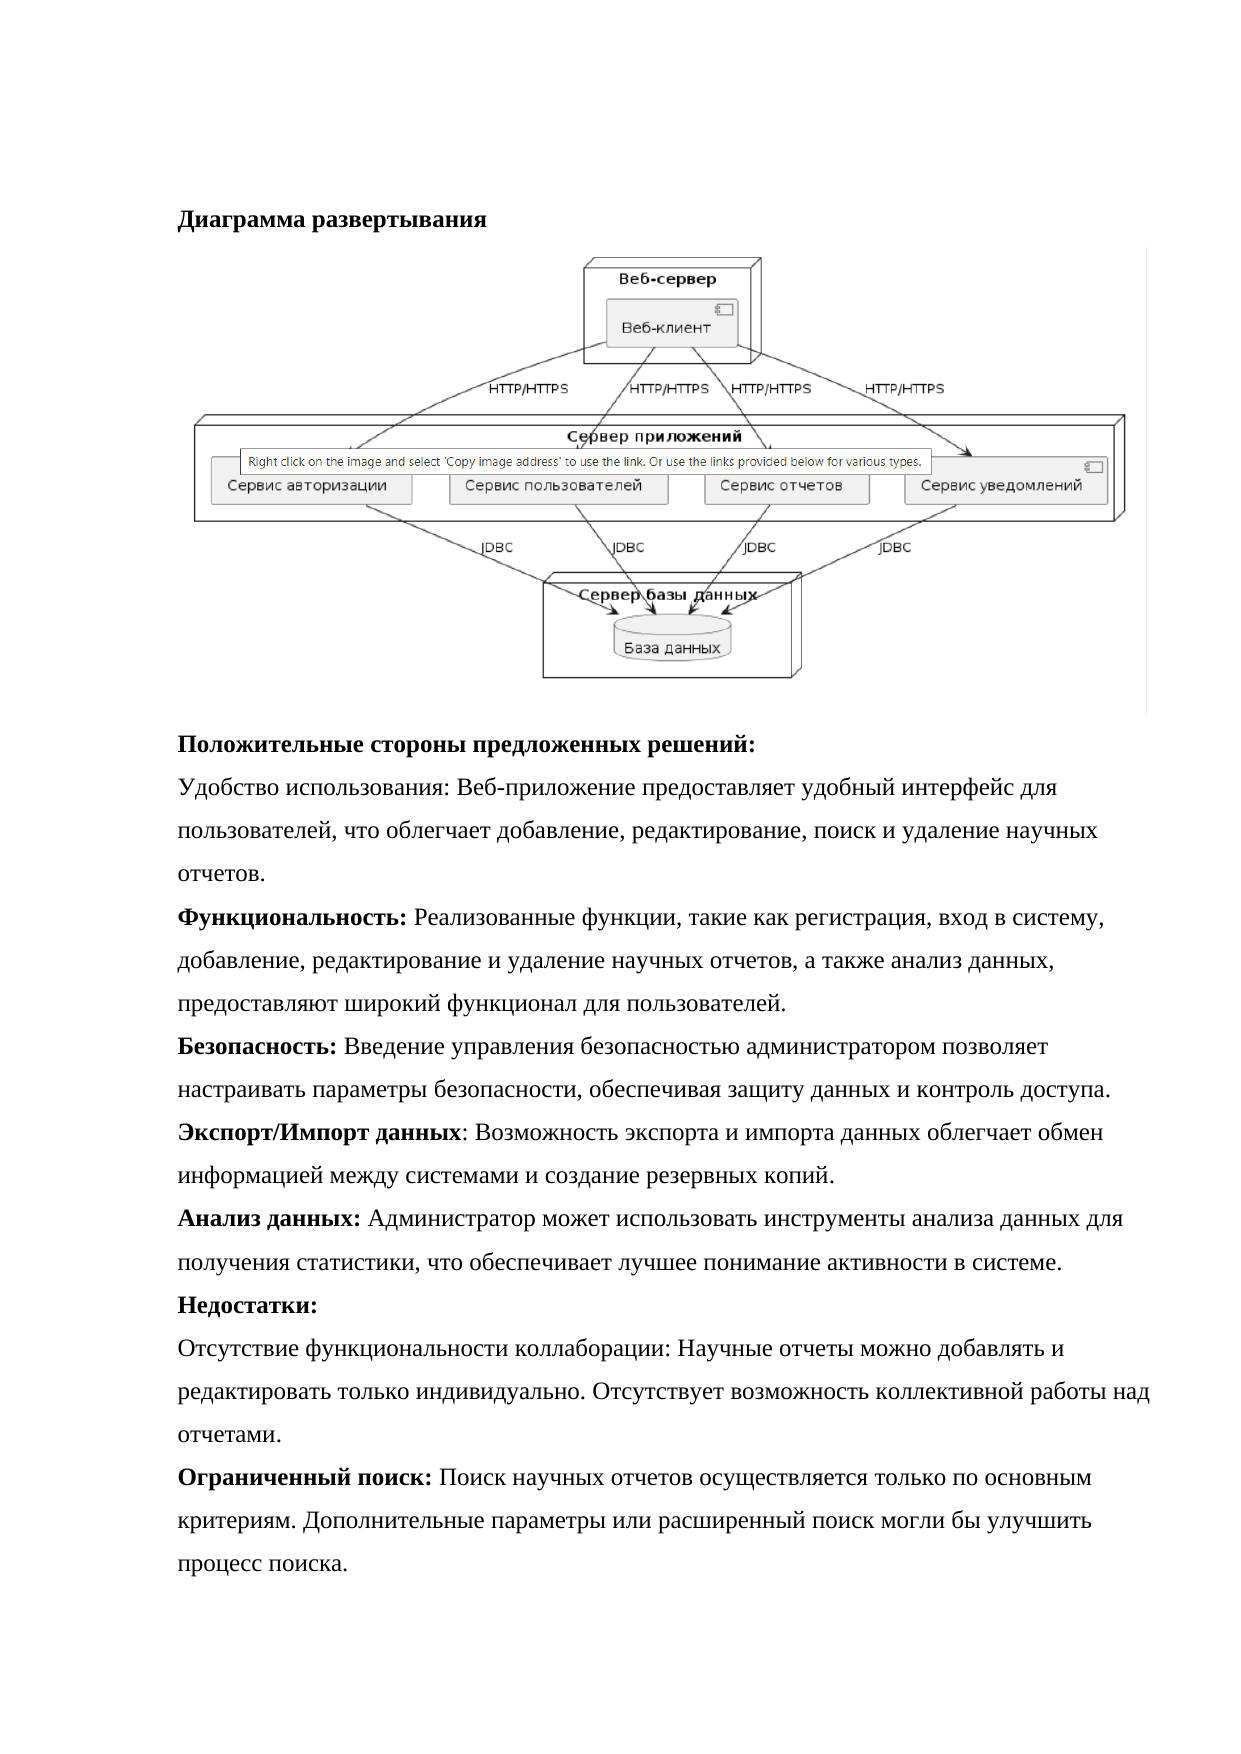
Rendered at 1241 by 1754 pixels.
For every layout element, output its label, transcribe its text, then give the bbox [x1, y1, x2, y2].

text Анализ данных: Администратор может использовать инструменты анализа данных для получения статистики, что обеспечивает лучшее понимание активности в системе. [177, 1203, 1152, 1275]
picture [177, 247, 1152, 715]
text Недостатки: [177, 1290, 1152, 1318]
text Положительные стороны предложенных решений: [177, 715, 1152, 758]
text Функциональность: Реализованные функции, такие как регистрация, вход в систему, добавление, редактирование и удаление научных отчетов, а также анализ данных, предоставляют широкий функционал для пользователей. [177, 902, 1152, 1017]
text Отсутствие функциональности коллаборации: Научные отчеты можно добавлять и редактировать только индивидуально. Отсутствует возможность коллективной работы над отчетами. [177, 1333, 1152, 1448]
text Экспорт/Импорт данных: Возможность экспорта и импорта данных облегчает обмен информацией между системами и создание резервных копий. [177, 1117, 1152, 1189]
text Безопасность: Введение управления безопасностью администратором позволяет настраивать параметры безопасности, обеспечивая защиту данных и контроль доступа. [177, 1031, 1152, 1103]
text Ограниченный поиск: Поиск научных отчетов осуществляется только по основным критериям. Дополнительные параметры или расширенный поиск могли бы улучшить процесс поиска. [177, 1462, 1152, 1577]
text Диаграмма развертывания [177, 204, 1152, 233]
text Удобство использования: Веб-приложение предоставляет удобный интерфейс для пользователей, что облегчает добавление, редактирование, поиск и удаление научных отчетов. [177, 772, 1152, 887]
